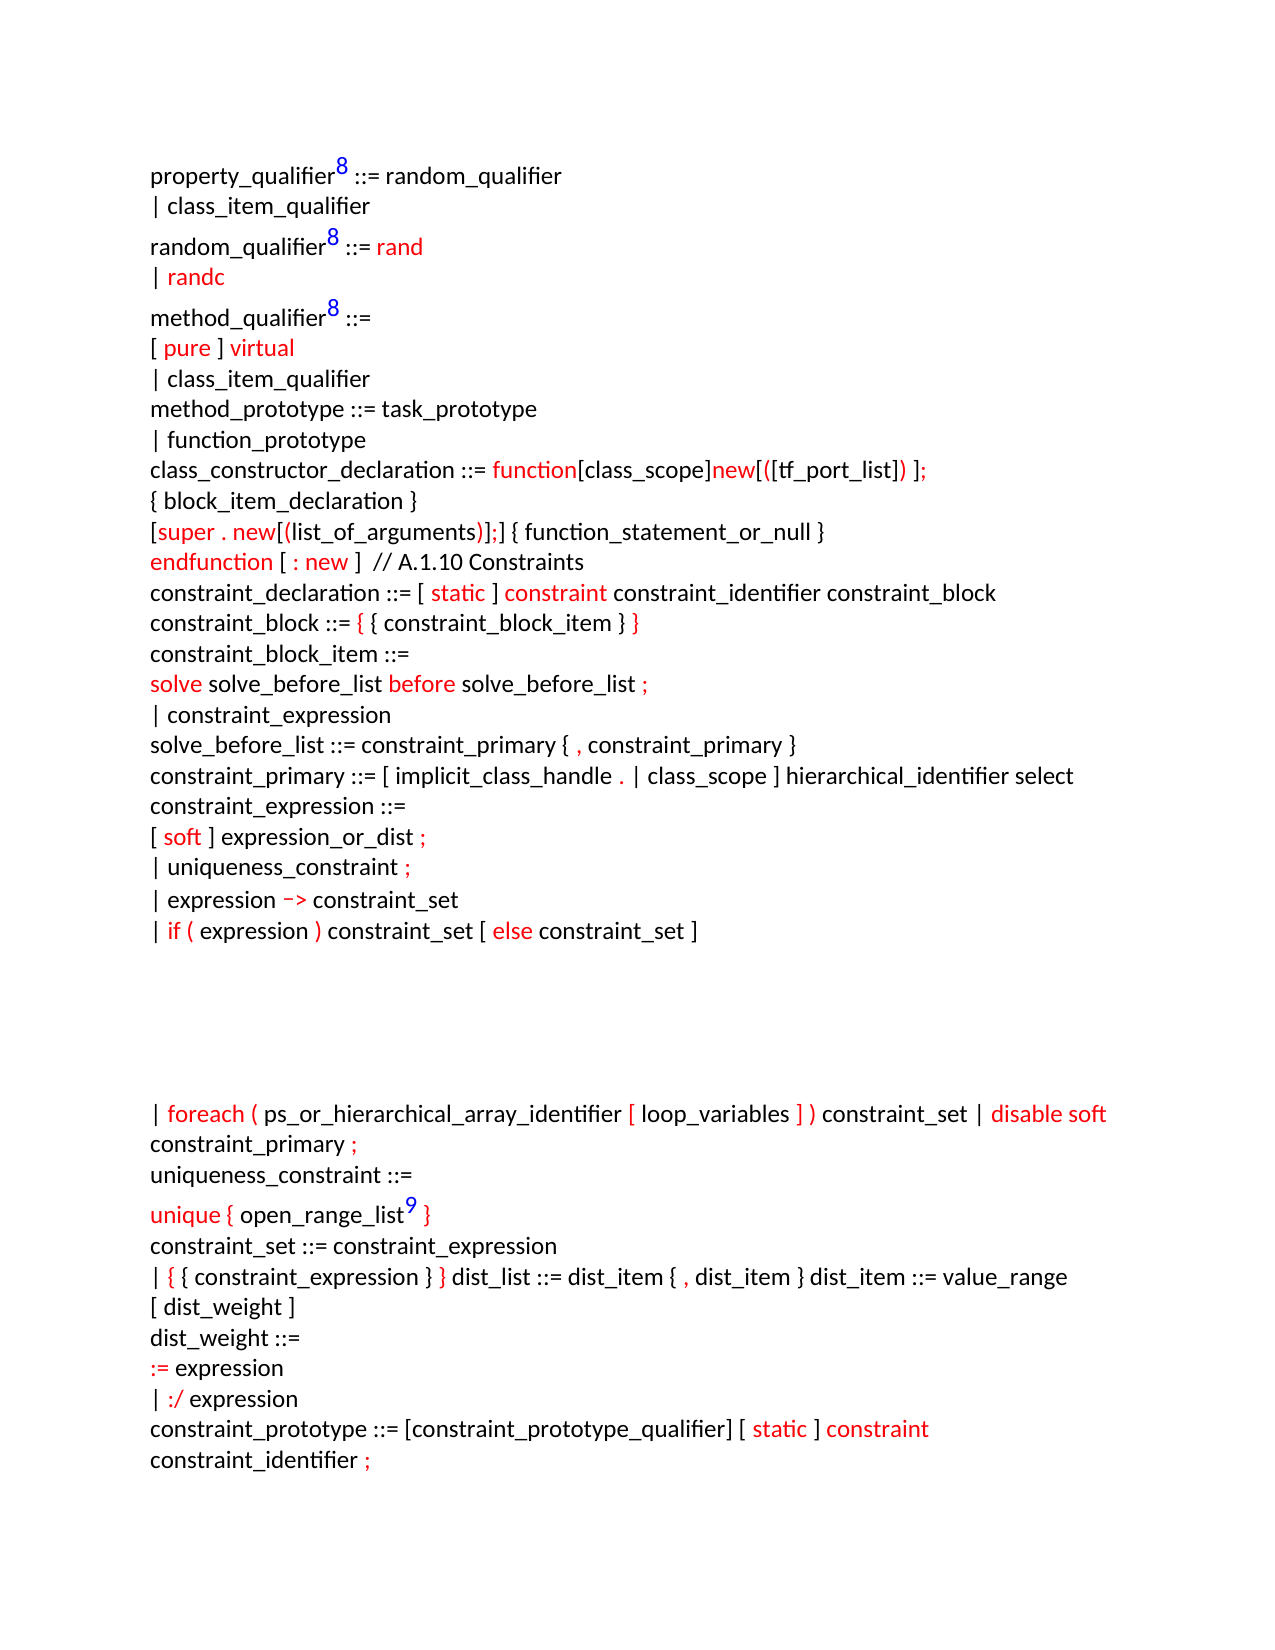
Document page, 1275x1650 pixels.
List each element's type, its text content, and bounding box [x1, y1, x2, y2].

text | uniqueness_constraint ; [150, 851, 1125, 882]
text := expression [150, 1352, 1125, 1383]
text random_qualifier8 ::= rand [150, 221, 1125, 262]
text constraint_primary ::= [ implicit_class_handle . | class_scope ] hierarchical_identifier select [150, 760, 1125, 790]
text property_qualifier8 ::= random_qualifier [150, 150, 1125, 191]
text constraint_declaration ::= [ static ] constraint constraint_identifier constraint_block [150, 577, 1125, 607]
text constraint_block ::= { { constraint_block_item } } [150, 607, 1125, 638]
text | if ( expression ) constraint_set [ else constraint_set ] [150, 915, 1125, 945]
text constraint_block_item ::= [150, 638, 1125, 668]
text [ pure ] virtual [150, 333, 1125, 363]
text [ soft ] expression_or_dist ; [150, 821, 1125, 851]
text | foreach ( ps_or_hierarchical_array_identifier [ loop_variables ] ) constraint_set | disable soft constraint_primary ; [150, 1098, 1125, 1159]
text dist_weight ::= [150, 1322, 1125, 1352]
text method_prototype ::= task_prototype [150, 394, 1125, 424]
text | { { constraint_expression } } dist_list ::= dist_item { , dist_item } dist_item ::= value_range [ dist_weight ] [150, 1261, 1125, 1322]
text solve solve_before_list before solve_before_list ; [150, 668, 1125, 699]
text constraint_expression ::= [150, 790, 1125, 821]
text | function_prototype [150, 424, 1125, 455]
text unique { open_range_list9 } [150, 1189, 1125, 1230]
text [super . new[(list_of_arguments)];] { function_statement_or_null } [150, 516, 1125, 546]
text { block_item_declaration } [150, 485, 1125, 516]
text constraint_prototype ::= [constraint_prototype_qualifier] [ static ] constraint constraint_identifier ; [150, 1413, 1125, 1474]
text | constraint_expression [150, 699, 1125, 729]
text method_qualifier8 ::= [150, 292, 1125, 333]
text class_constructor_declaration ::= function[class_scope]new[([tf_port_list]) ]; [150, 455, 1125, 485]
text | :/ expression [150, 1383, 1125, 1413]
text | randc [150, 262, 1125, 292]
text constraint_set ::= constraint_expression [150, 1230, 1125, 1261]
text uniqueness_constraint ::= [150, 1159, 1125, 1189]
text solve_before_list ::= constraint_primary { , constraint_primary } [150, 729, 1125, 760]
text endfunction [ : new ] // A.1.10 Constraints [150, 546, 1125, 577]
text | class_item_qualifier [150, 363, 1125, 394]
text | class_item_qualifier [150, 191, 1125, 221]
text | expression –> constraint_set [150, 882, 1125, 915]
